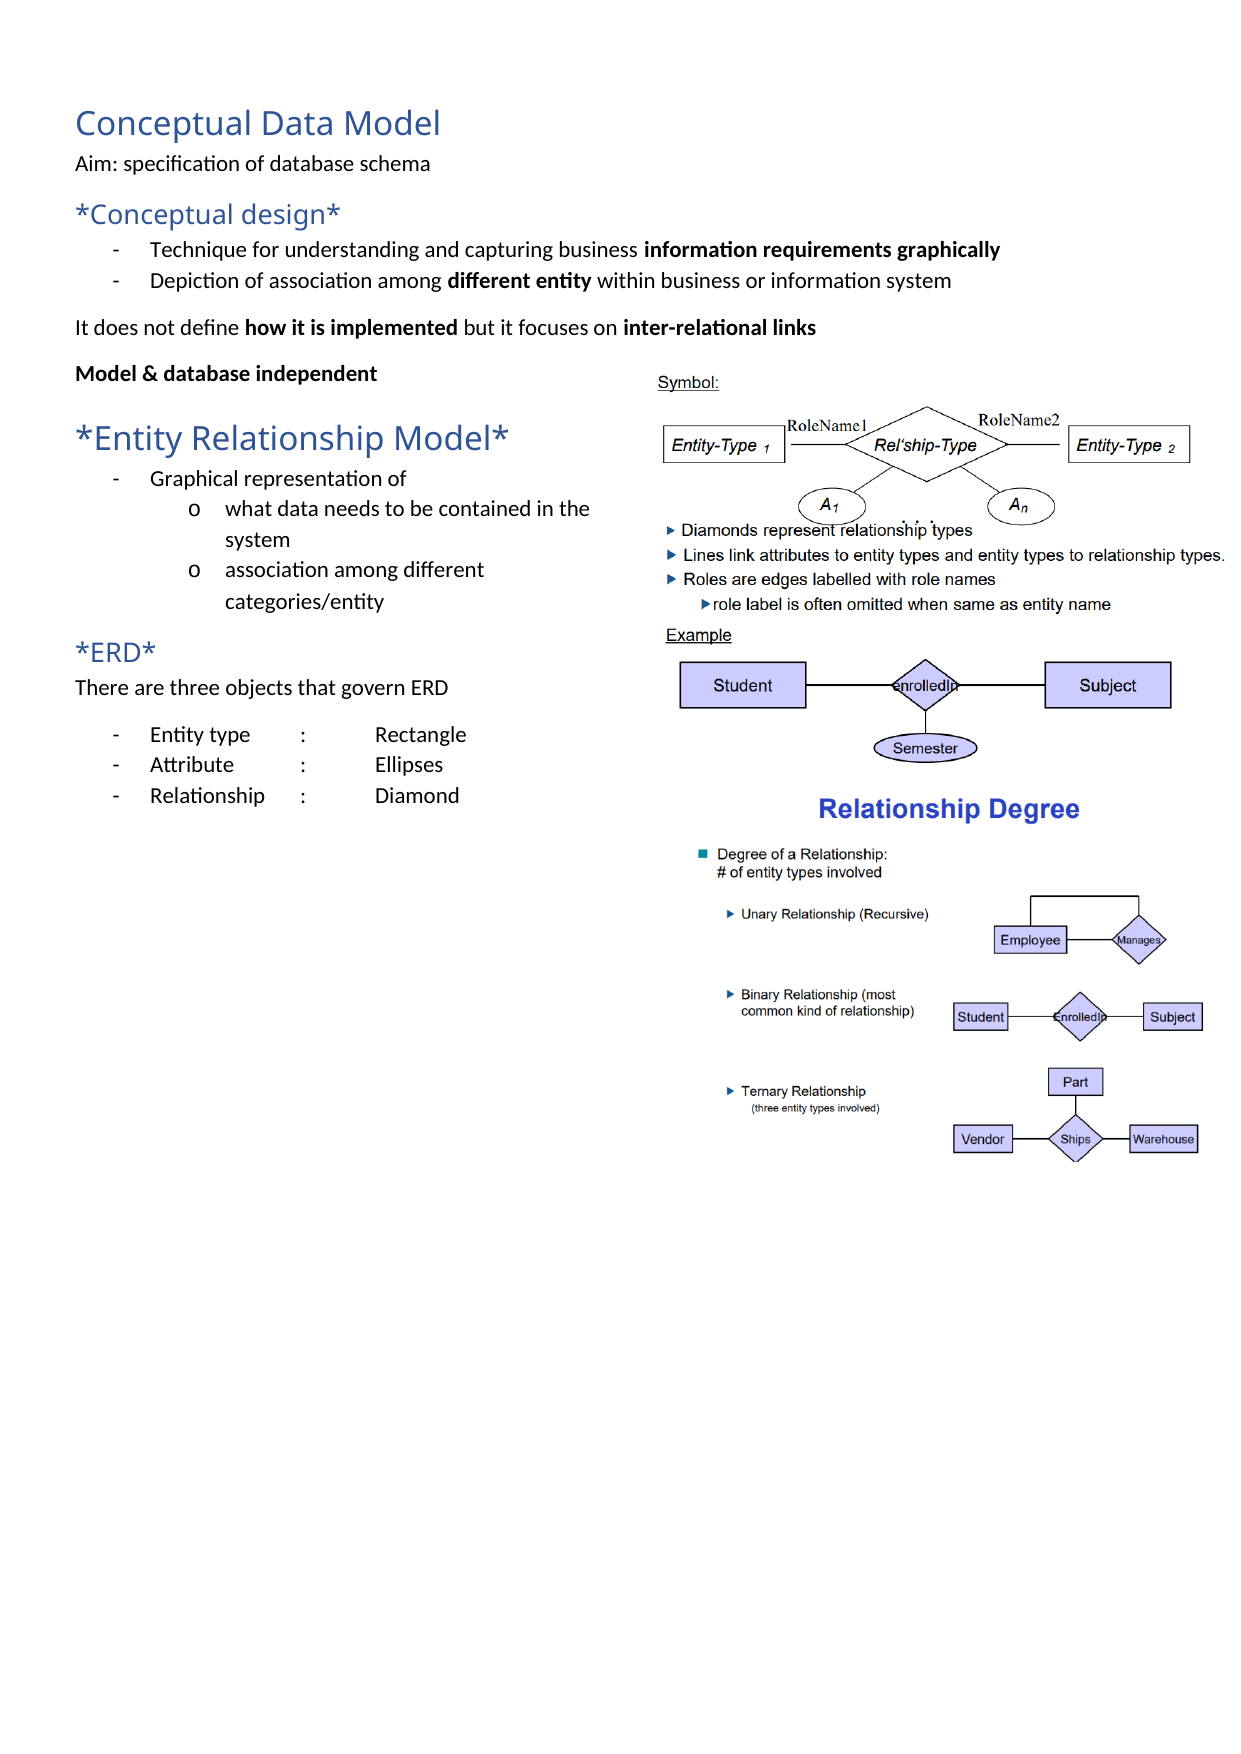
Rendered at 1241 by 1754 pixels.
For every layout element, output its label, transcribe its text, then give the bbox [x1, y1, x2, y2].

text Aim: specification of database schema [75, 149, 1165, 177]
picture [692, 782, 1207, 1161]
list Graphical representation of [112, 464, 650, 492]
subtitle Conceptual Data Model [75, 100, 1165, 145]
subtitle *Entity Relationship Model* [75, 415, 650, 460]
list Technique for understanding and capturing business information requirements graphically [112, 236, 1165, 264]
text There are three objects that govern ERD [75, 673, 650, 702]
text It does not define how it is implemented but it focuses on inter-relational links [75, 313, 1165, 341]
subtitle *Conceptual design* [75, 196, 1165, 233]
list Entity type : Rectangle [112, 720, 650, 748]
list Relationship : Diamond [112, 781, 1165, 809]
text Model & database independent [75, 359, 1165, 388]
picture [650, 368, 1234, 769]
list Attribute : Ellipses [112, 751, 1165, 779]
list association among different categories/entity [187, 556, 650, 615]
list Depiction of association among different entity within business or information system [112, 266, 1165, 294]
list what data needs to be contained in the system [187, 494, 650, 553]
subtitle *ERD* [75, 634, 650, 671]
